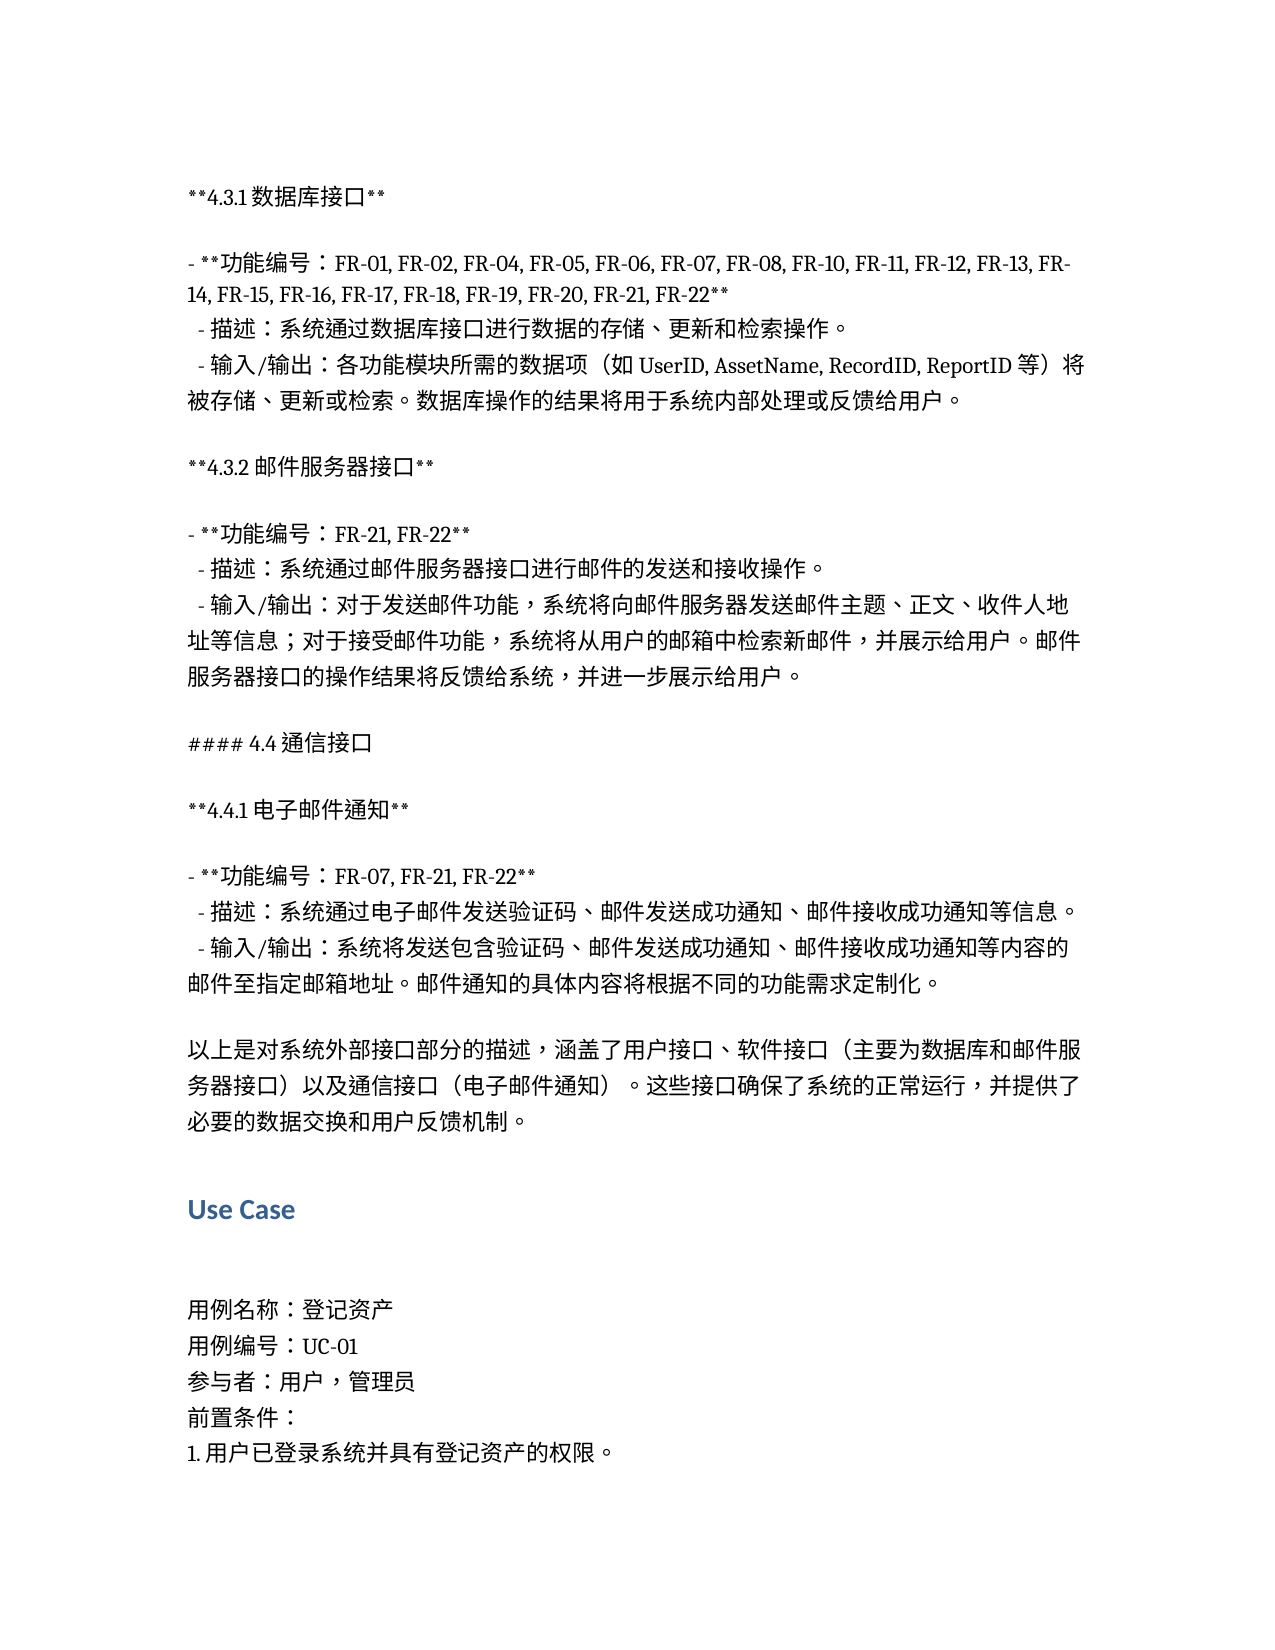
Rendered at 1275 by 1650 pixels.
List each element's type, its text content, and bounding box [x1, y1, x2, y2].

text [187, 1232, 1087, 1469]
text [187, 150, 1087, 1137]
subtitle Use Case [187, 1191, 1087, 1227]
